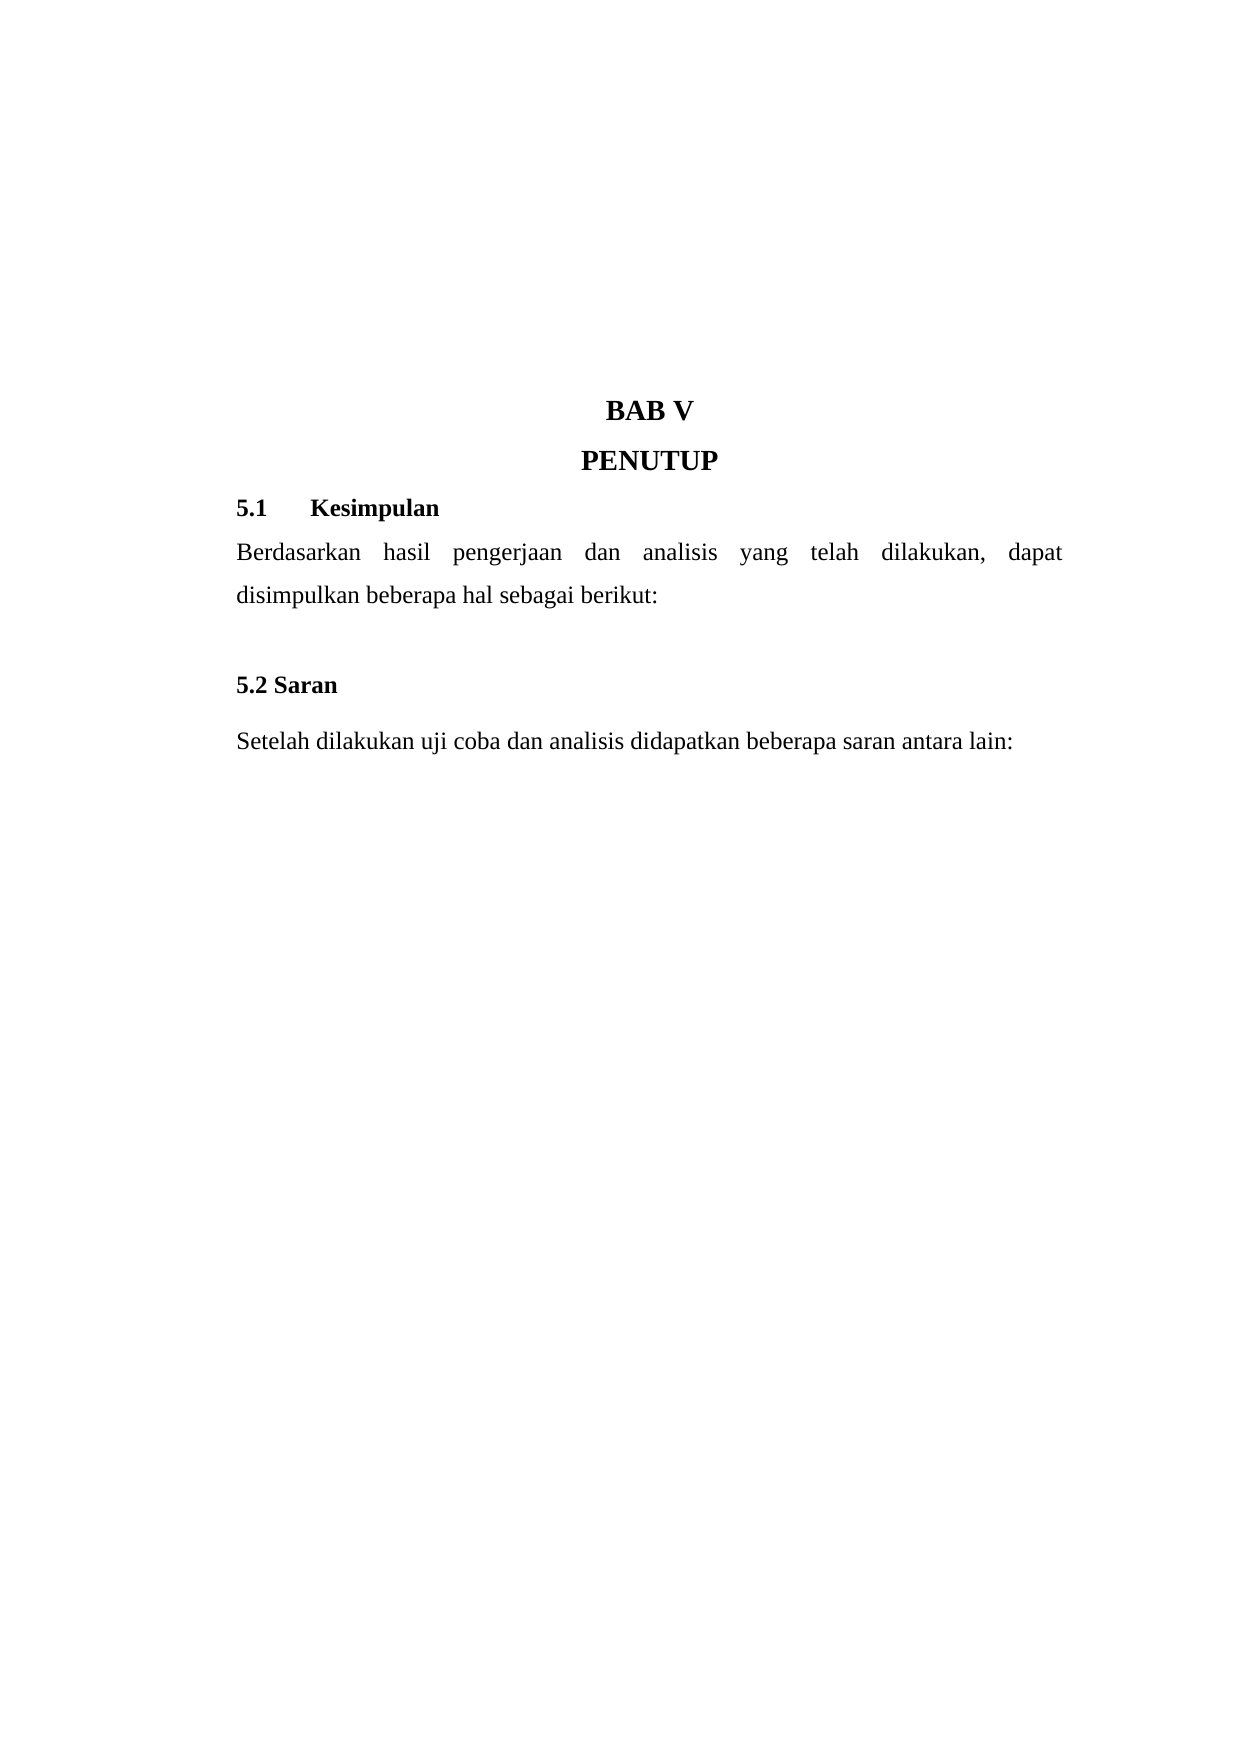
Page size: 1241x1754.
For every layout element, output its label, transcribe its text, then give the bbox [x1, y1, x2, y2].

subtitle 5.2 Saran [236, 670, 1063, 699]
text 5.1 Kesimpulan [236, 493, 1063, 522]
subtitle BAB V [236, 393, 1063, 426]
text PENUTUP [236, 443, 1063, 477]
text Setelah dilakukan uji coba dan analisis didapatkan beberapa saran antara lain: [236, 726, 1063, 754]
text Berdasarkan hasil pengerjaan dan analisis yang telah dilakukan, dapat disimpulkan beberapa hal sebagai berikut: [236, 537, 1063, 608]
